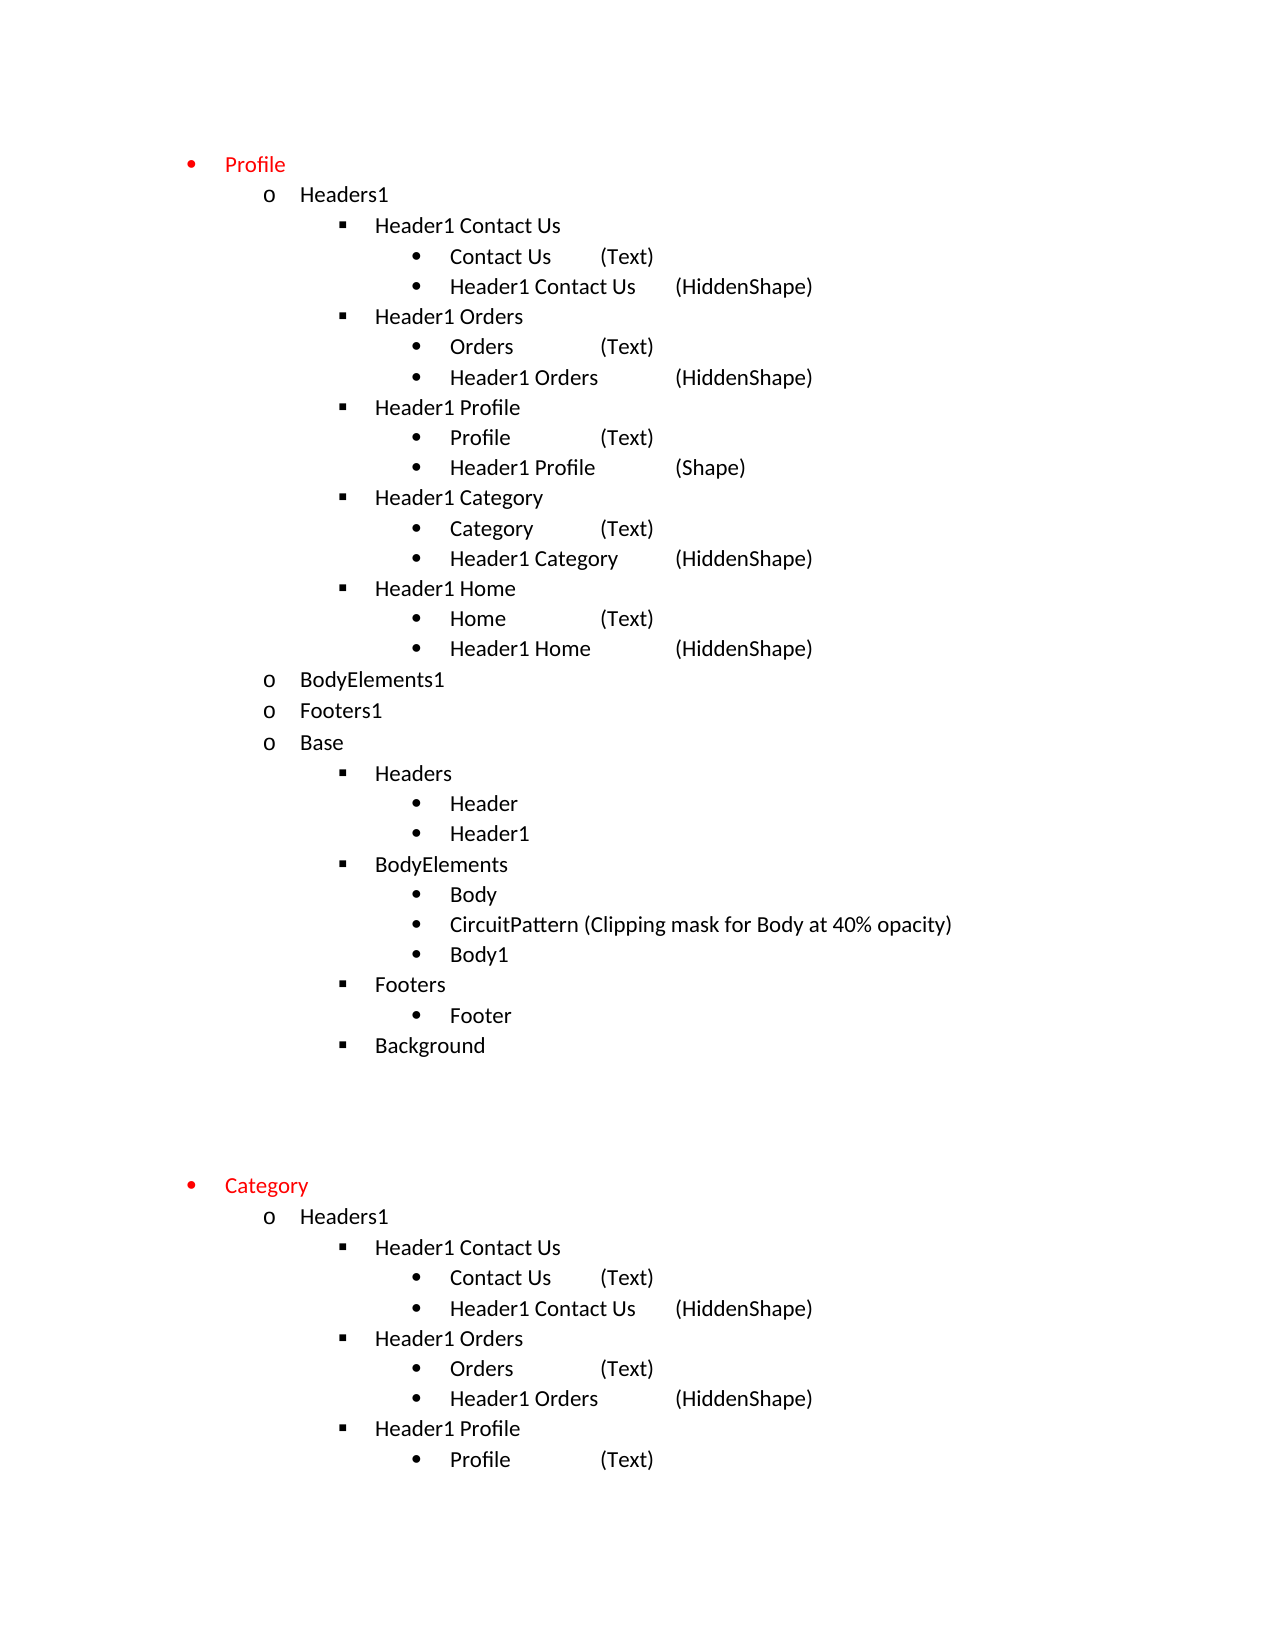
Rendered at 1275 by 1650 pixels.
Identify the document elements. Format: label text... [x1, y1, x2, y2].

list Profile (Text) [412, 423, 1125, 451]
list Category (Text) [412, 514, 1125, 542]
list Header1 Category (HiddenShape) [412, 544, 1125, 572]
list Header1 Category [337, 483, 1125, 512]
list Header1 Profile [337, 1414, 1125, 1443]
list Profile [187, 150, 1125, 178]
list Header1 Contact Us [337, 1233, 1125, 1261]
list Footers [337, 971, 1125, 999]
list Contact Us (Text) [412, 242, 1125, 270]
list Profile (Text) [412, 1445, 1125, 1473]
list Headers1 [262, 1202, 1125, 1231]
list Body [412, 880, 1125, 908]
list Header1 Orders (HiddenShape) [412, 1384, 1125, 1412]
list Header1 Orders [337, 1324, 1125, 1352]
list Footers1 [262, 696, 1125, 725]
list Header1 Contact Us (HiddenShape) [412, 272, 1125, 300]
list Header1 Contact Us [337, 212, 1125, 240]
list Header1 [412, 819, 1125, 848]
list Header1 Home (HiddenShape) [412, 634, 1125, 663]
list BodyElements [337, 850, 1125, 878]
list Home (Text) [412, 604, 1125, 632]
list CircuitPattern (Clipping mask for Body at 40% opacity) [412, 910, 1125, 938]
list Footer [412, 1001, 1125, 1029]
list Header1 Orders (HiddenShape) [412, 363, 1125, 391]
list Orders (Text) [412, 332, 1125, 361]
list Headers [337, 759, 1125, 787]
list Header1 Home [337, 574, 1125, 602]
list Header [412, 789, 1125, 817]
list Orders (Text) [412, 1354, 1125, 1382]
list Header1 Orders [337, 302, 1125, 330]
list Contact Us (Text) [412, 1263, 1125, 1292]
list Header1 Profile [337, 393, 1125, 421]
list Body1 [412, 940, 1125, 968]
list Background [337, 1031, 1125, 1059]
list Headers1 [262, 180, 1125, 209]
list Header1 Contact Us (HiddenShape) [412, 1294, 1125, 1322]
list BodyElements1 [262, 665, 1125, 694]
list Category [187, 1172, 1125, 1200]
list Base [262, 728, 1125, 757]
list Header1 Profile (Shape) [412, 453, 1125, 481]
